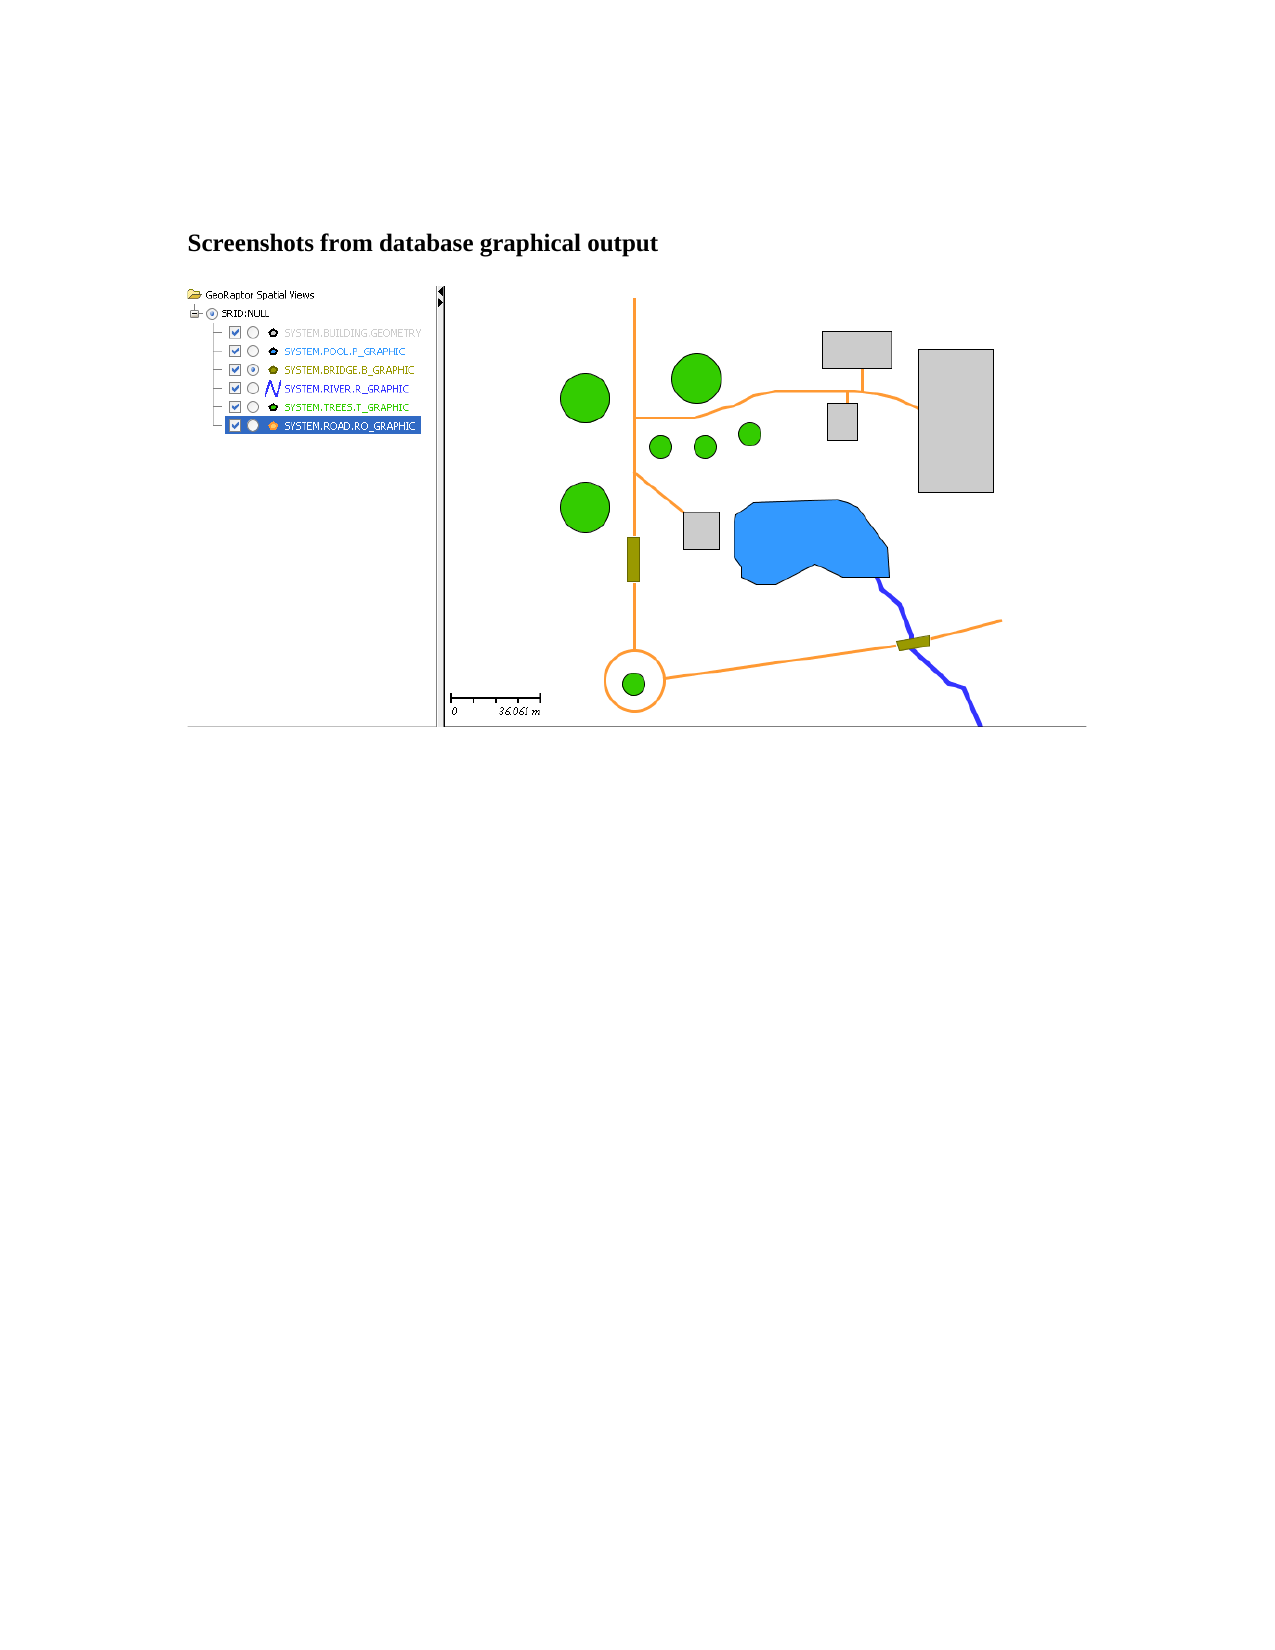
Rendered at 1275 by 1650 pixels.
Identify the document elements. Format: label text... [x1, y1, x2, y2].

subtitle Screenshots from database graphical output [187, 228, 1087, 257]
picture [187, 286, 1087, 727]
